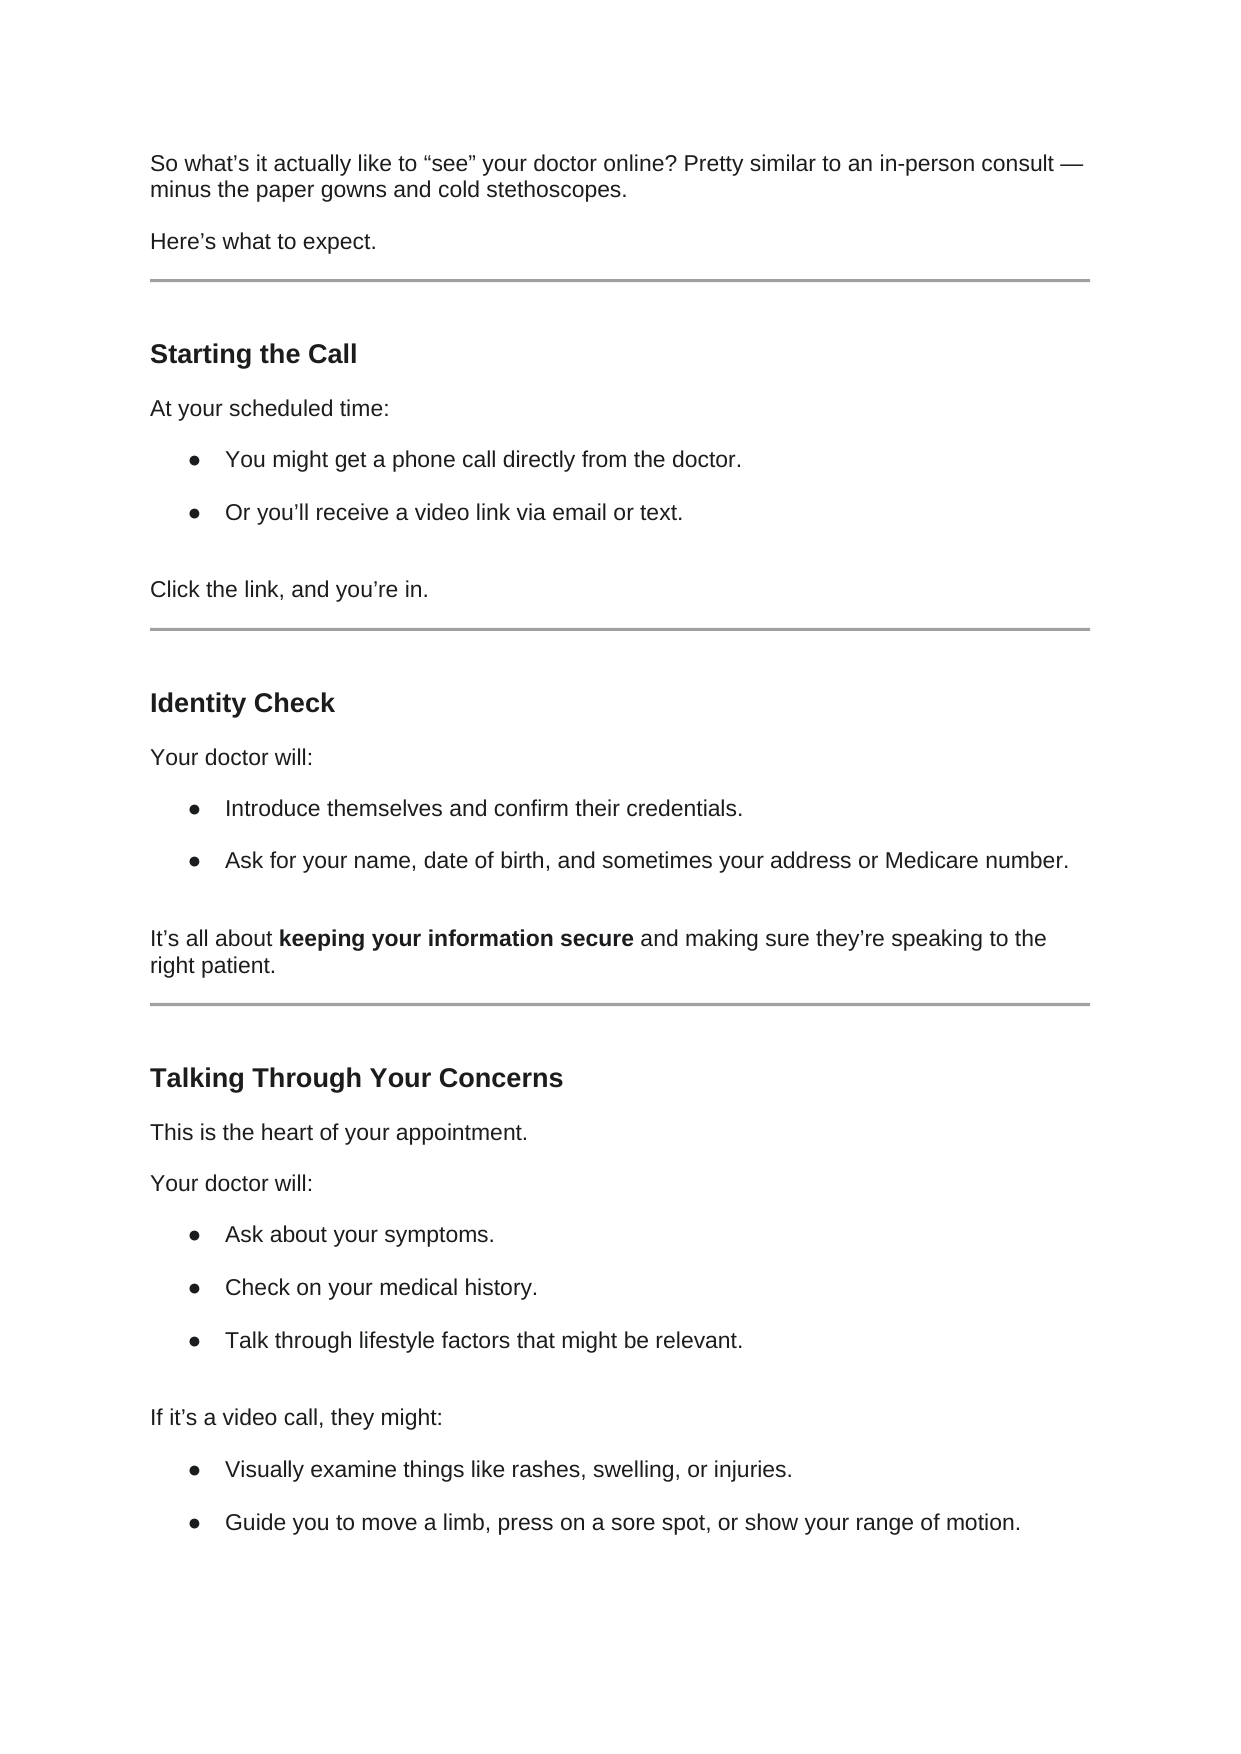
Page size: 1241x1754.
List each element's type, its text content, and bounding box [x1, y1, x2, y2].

list Check on your medical history. [187, 1274, 1090, 1327]
text Your doctor will: [150, 1170, 1090, 1196]
text If it’s a video call, they might: [150, 1404, 1090, 1431]
list Visually examine things like rashes, swelling, or injuries. [187, 1456, 1090, 1508]
list Introduce themselves and confirm their credentials. [187, 795, 1090, 847]
text Your doctor will: [150, 743, 1090, 770]
list Ask for your name, date of birth, and sometimes your address or Medicare number. [187, 847, 1090, 900]
subtitle Starting the Call [150, 338, 1090, 370]
list You might get a phone call directly from the doctor. [187, 446, 1090, 499]
text Here’s what to expect. [150, 228, 1090, 254]
text It’s all about keeping your information secure and making sure they’re speaking to the right patient. [150, 925, 1090, 978]
list Ask about your symptoms. [187, 1221, 1090, 1274]
list Guide you to move a limb, press on a sore spot, or show your range of motion. [187, 1508, 1090, 1561]
subtitle Identity Check [150, 687, 1090, 718]
list Or you’ll receive a video link via email or text. [187, 499, 1090, 551]
subtitle Talking Through Your Concerns [150, 1062, 1090, 1093]
text At your scheduled time: [150, 395, 1090, 421]
list Talk through lifestyle factors that might be relevant. [187, 1327, 1090, 1379]
text So what’s it actually like to “see” your doctor online? Pretty similar to an in-person consult — minus the paper gowns and cold stethoscopes. [150, 150, 1090, 203]
text Click the link, and you’re in. [150, 576, 1090, 603]
text This is the heart of your appointment. [150, 1118, 1090, 1145]
